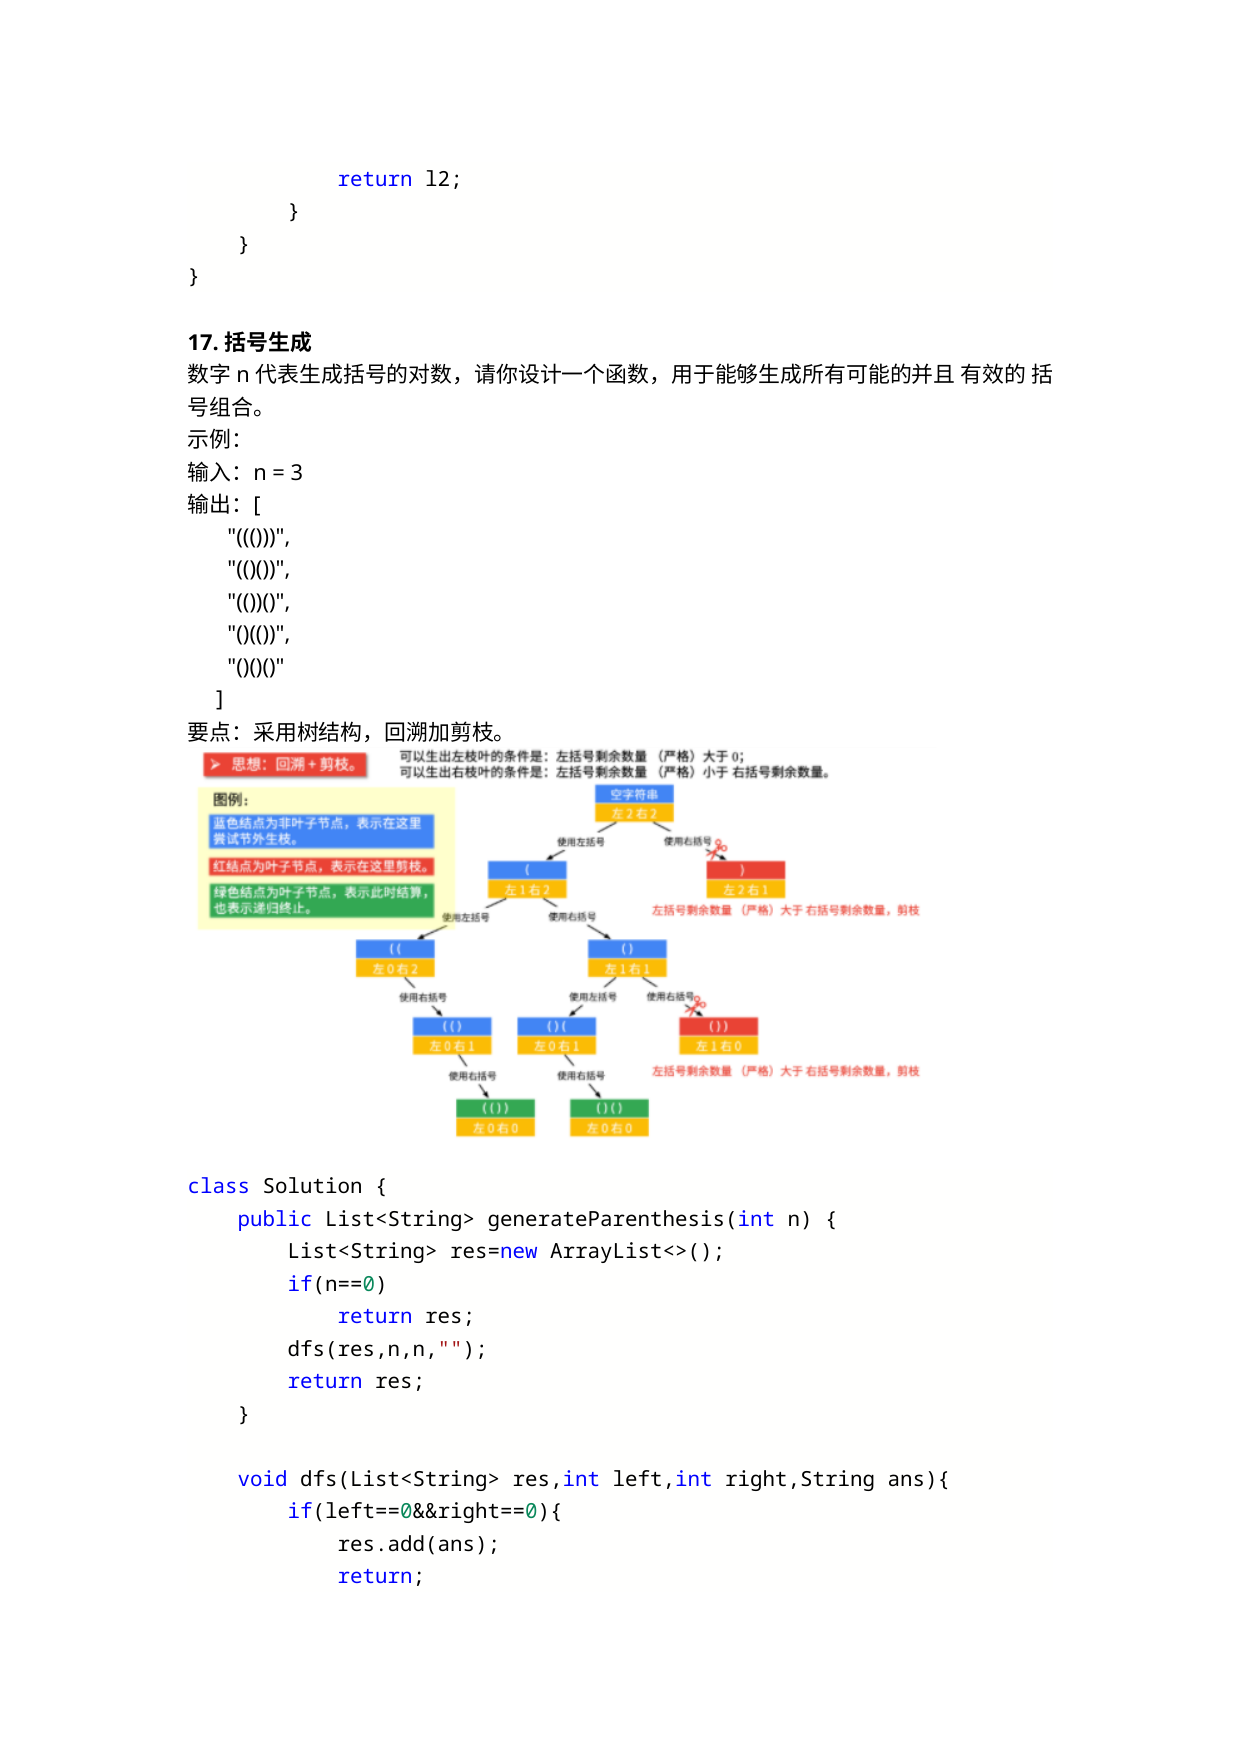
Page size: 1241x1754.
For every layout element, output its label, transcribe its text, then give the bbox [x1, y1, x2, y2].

text 输出：[ [187, 487, 1053, 519]
text "(())()", [187, 584, 1053, 617]
text } [187, 227, 1053, 259]
text if(n==0) [187, 1267, 1053, 1299]
text } [187, 259, 1053, 292]
text "(()())", [187, 552, 1053, 584]
text "()()()" [187, 649, 1053, 682]
text 17. 括号生成 [187, 324, 1053, 357]
text dfs(res,n,n,""); [187, 1332, 1053, 1364]
text ] [187, 682, 1053, 714]
text res.add(ans); [187, 1527, 1053, 1559]
text "()(())", [187, 617, 1053, 649]
text } [187, 1397, 1053, 1429]
text 数字 n 代表生成括号的对数，请你设计一个函数，用于能够生成所有可能的并且 有效的 括号组合。 [187, 357, 1053, 422]
text } [187, 194, 1053, 227]
text "((()))", [187, 519, 1053, 552]
text List<String> res=new ArrayList<>(); [187, 1234, 1053, 1267]
text if(left==0&&right==0){ [187, 1494, 1053, 1527]
text return; [187, 1559, 1053, 1592]
picture [187, 747, 937, 1139]
text return res; [187, 1299, 1053, 1332]
text void dfs(List<String> res,int left,int right,String ans){ [187, 1462, 1053, 1494]
text 输入：n = 3 [187, 454, 1053, 487]
text class Solution { [187, 1169, 1053, 1202]
text 要点：采用树结构，回溯加剪枝。 [187, 714, 1053, 747]
text public List<String> generateParenthesis(int n) { [187, 1202, 1053, 1234]
text 示例： [187, 422, 1053, 454]
text return l2; [187, 162, 1053, 194]
text return res; [187, 1364, 1053, 1397]
